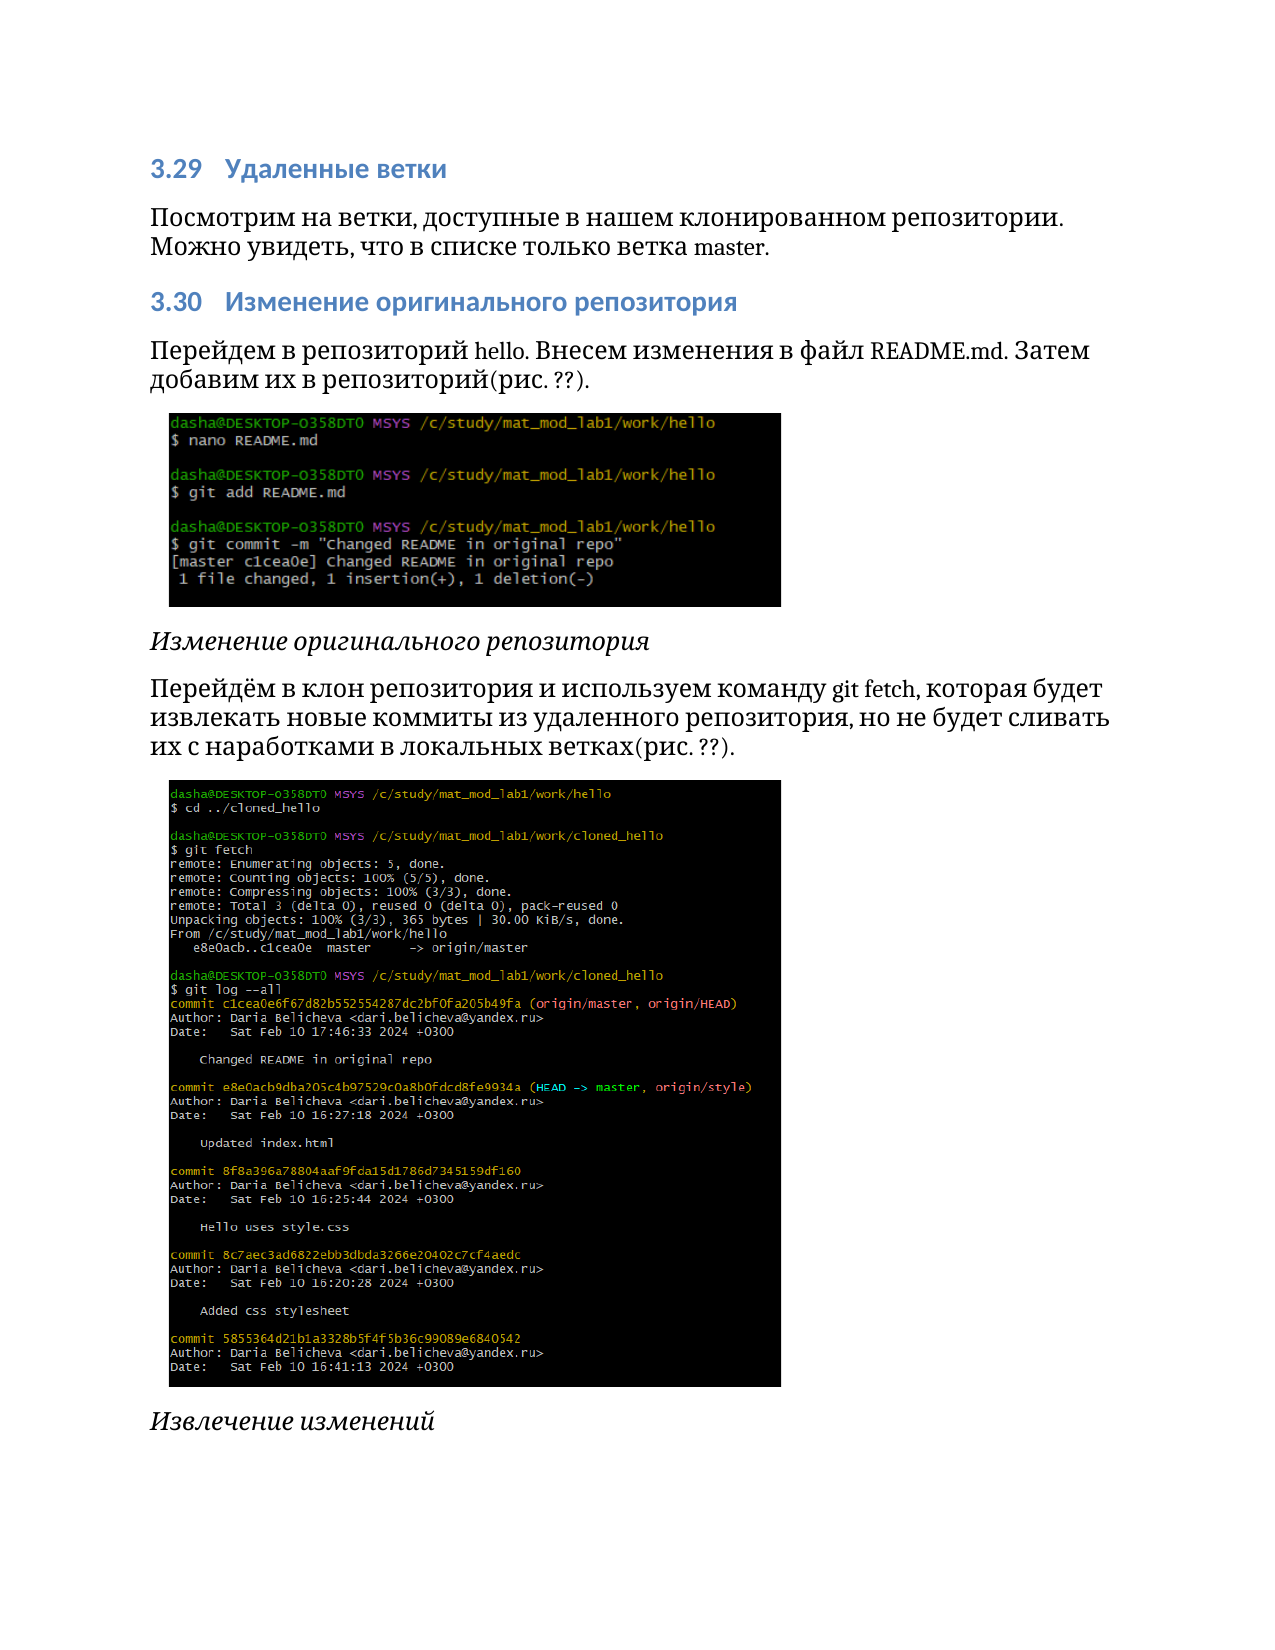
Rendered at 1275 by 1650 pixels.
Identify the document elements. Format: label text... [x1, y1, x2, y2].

subtitle 3.29 Удаленные ветки [150, 150, 1125, 186]
subtitle 3.30 Изменение оригинального репозитория [150, 283, 1125, 318]
text Перейдем в репозиторий hello. Внесем изменения в файл README.md. Затем добавим их в репозиторий(рис. ??). [150, 337, 1125, 394]
text Изменение оригинального репозитория [150, 628, 1125, 656]
picture [168, 413, 782, 607]
picture [168, 780, 782, 1387]
text Извлечение изменений [150, 1408, 1125, 1437]
text Перейдём в клон репозитория и используем команду git fetch, которая будет извлекать новые коммиты из удаленного репозитория, но не будет сливать их с наработками в локальных ветках(рис. ??). [150, 675, 1125, 761]
text Посмотрим на ветки, доступные в нашем клонированном репозитории. Можно увидеть, что в списке только ветка master. [150, 204, 1125, 262]
